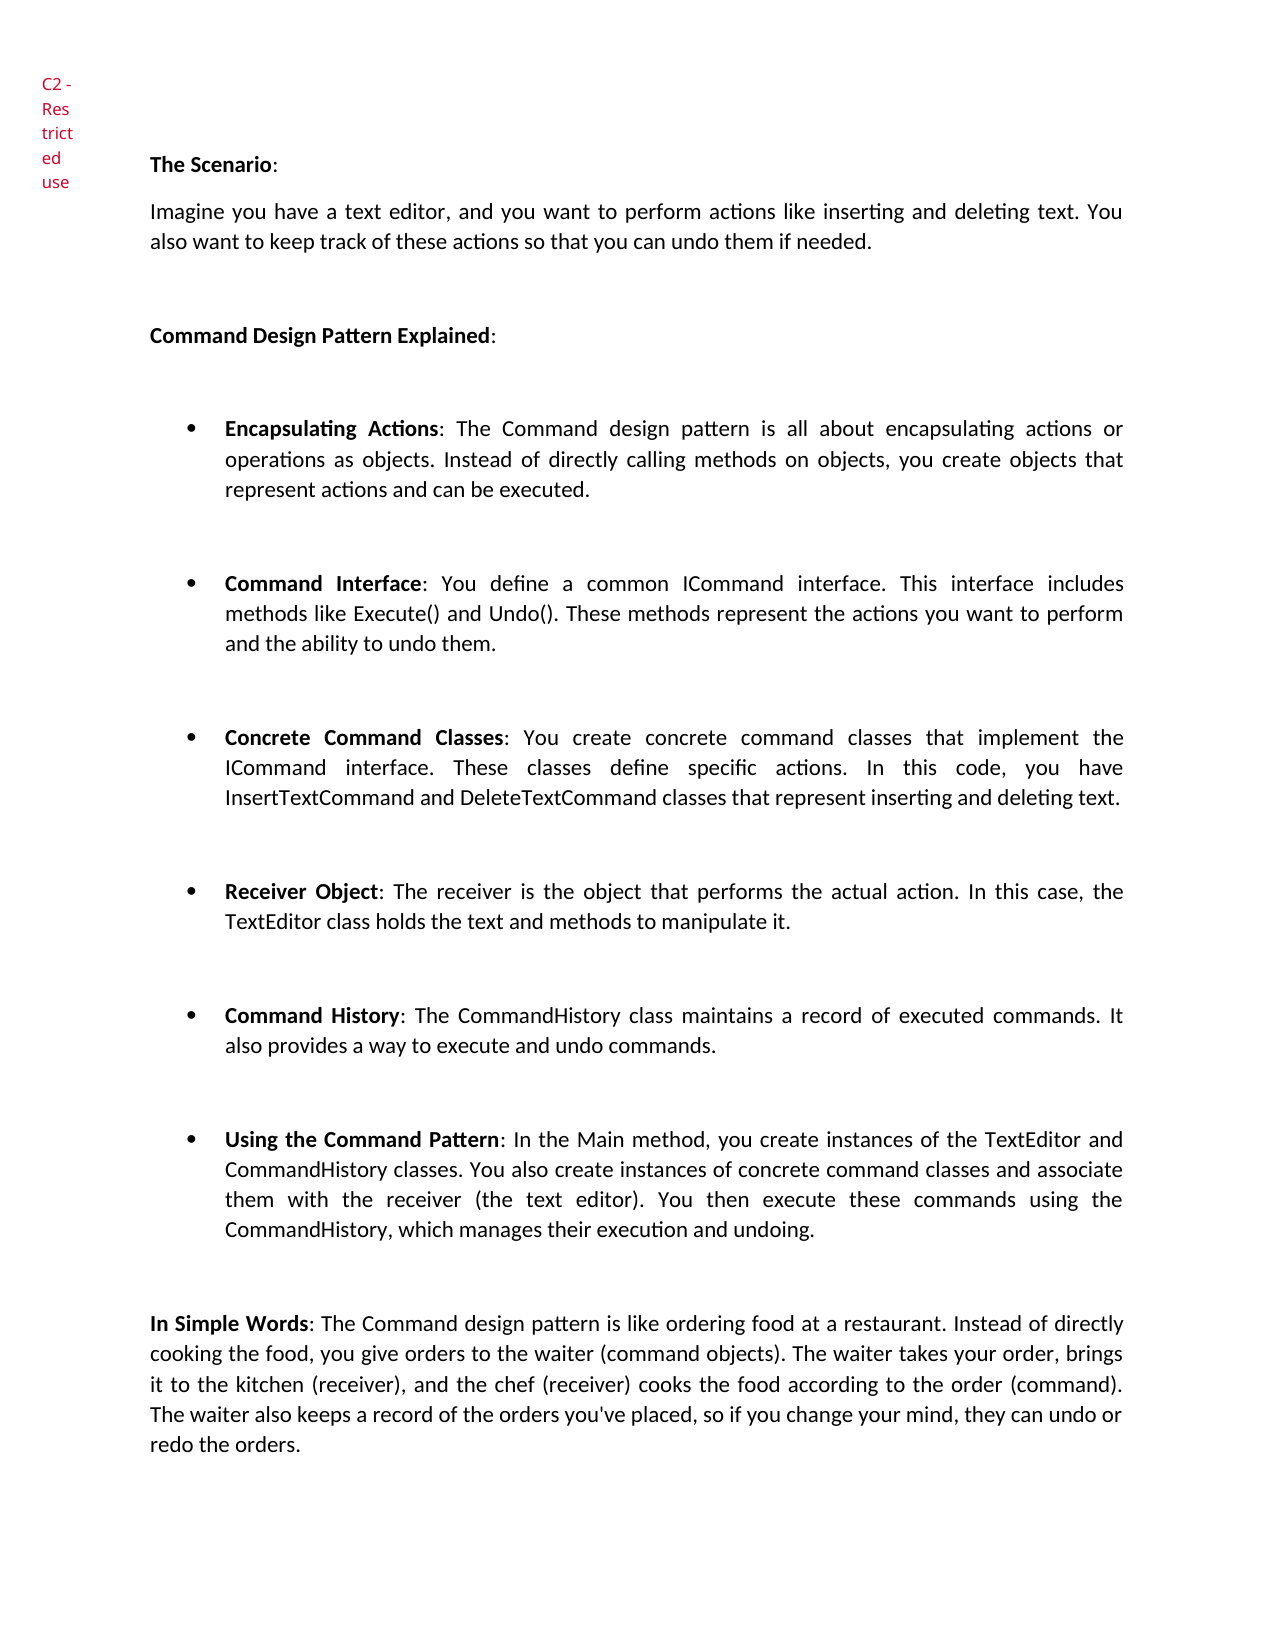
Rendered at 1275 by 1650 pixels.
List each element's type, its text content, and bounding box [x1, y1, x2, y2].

list Encapsulating Actions: The Command design pattern is all about encapsulating actions or operations as objects. Instead of directly calling methods on objects, you create objects that represent actions and can be executed. [187, 414, 1125, 503]
text Command Design Pattern Explained: [150, 321, 1125, 349]
text The Scenario: [150, 150, 1125, 178]
text Imagine you have a text editor, and you want to perform actions like inserting and deleting text. You also want to keep track of these actions so that you can undo them if needed. [150, 197, 1125, 255]
text In Simple Words: The Command design pattern is like ordering food at a restaurant. Instead of directly cooking the food, you give orders to the waiter (command objects). The waiter takes your order, brings it to the kitchen (receiver), and the chef (receiver) cooks the food according to the order (command). The waiter also keeps a record of the orders you've placed, so if you change your mind, they can undo or redo the orders. [150, 1309, 1125, 1458]
list Receiver Object: The receiver is the object that performs the actual action. In this case, the TextEditor class holds the text and methods to manipulate it. [187, 877, 1125, 935]
list Command Interface: You define a common ICommand interface. This interface includes methods like Execute() and Undo(). These methods represent the actions you want to perform and the ability to undo them. [187, 569, 1125, 657]
list Command History: The CommandHistory class maintains a record of executed commands. It also provides a way to execute and undo commands. [187, 1001, 1125, 1059]
list Using the Command Pattern: In the Main method, you create instances of the TextEditor and CommandHistory classes. You also create instances of concrete command classes and associate them with the receiver (the text editor). You then execute these commands using the CommandHistory, which manages their execution and undoing. [187, 1125, 1125, 1244]
list Concrete Command Classes: You create concrete command classes that implement the ICommand interface. These classes define specific actions. In this code, you have InsertTextCommand and DeleteTextCommand classes that represent inserting and deleting text. [187, 723, 1125, 811]
